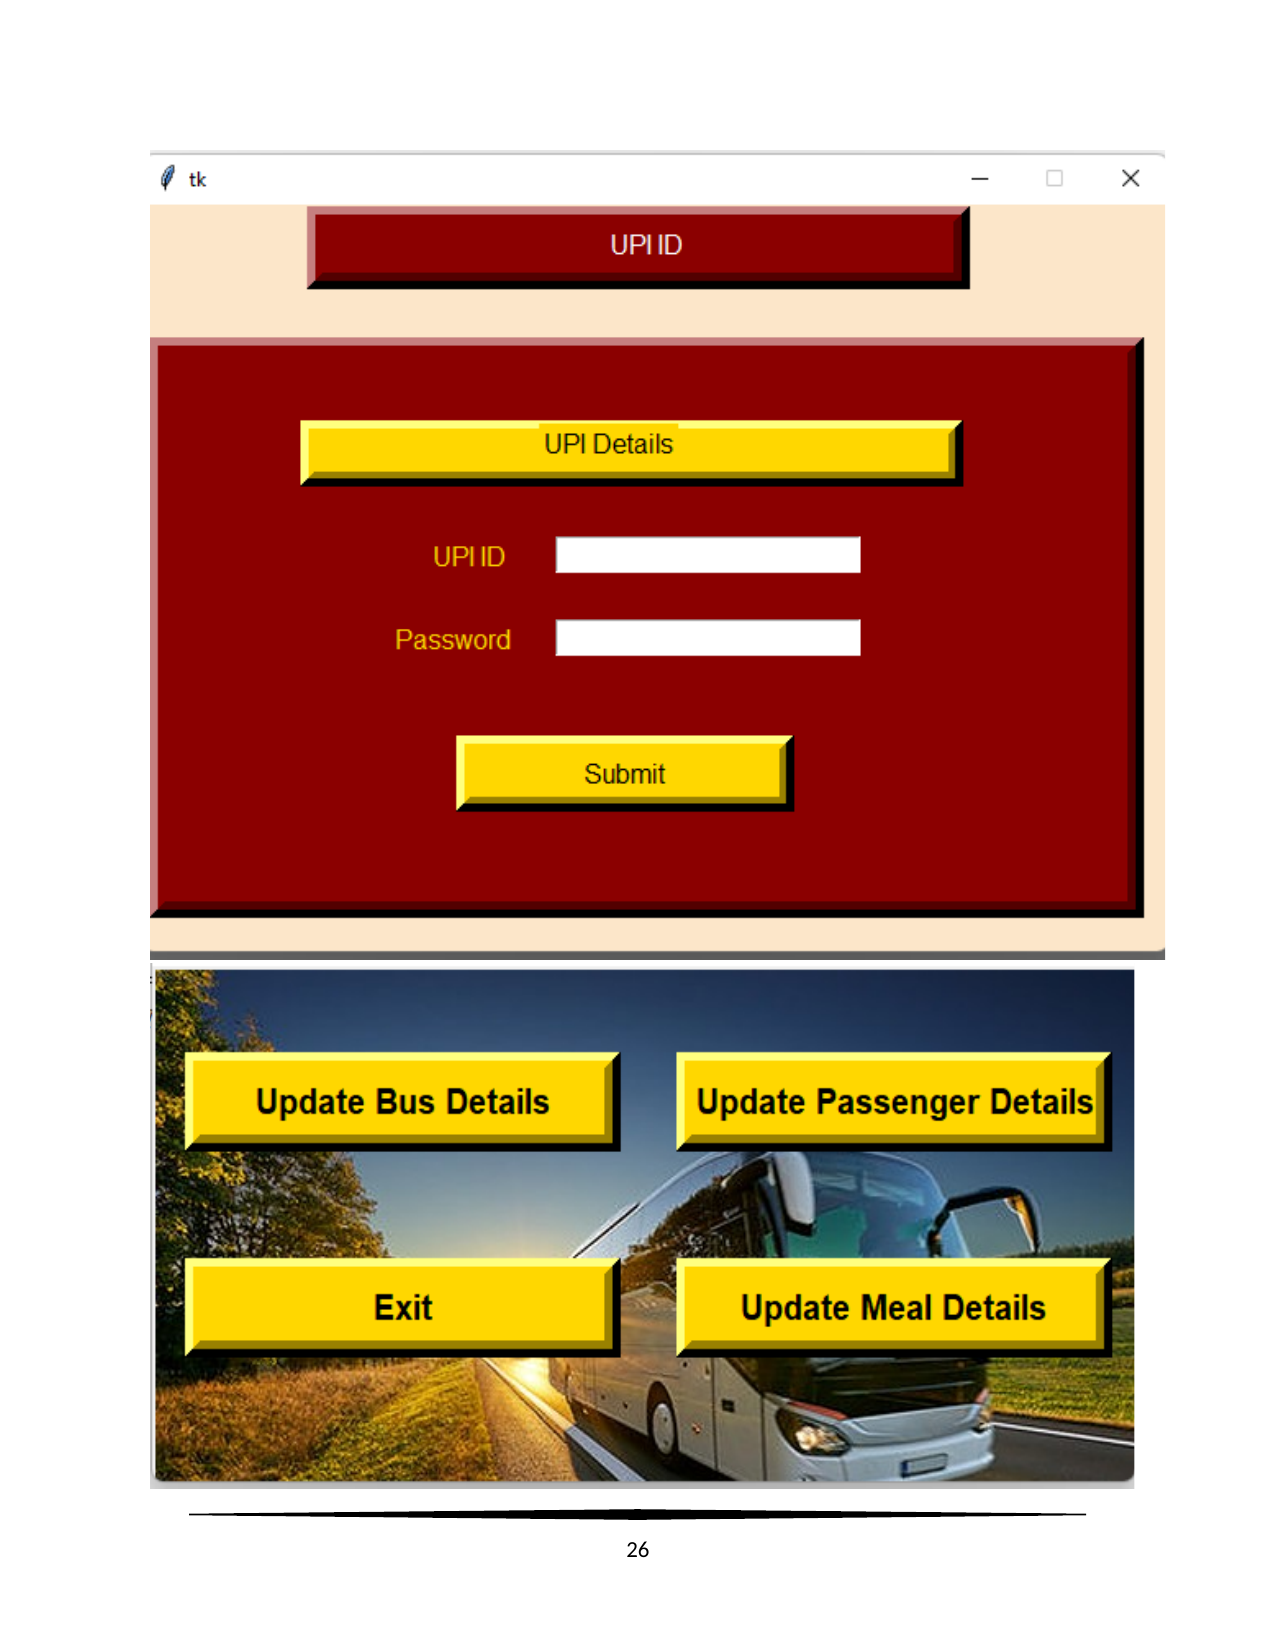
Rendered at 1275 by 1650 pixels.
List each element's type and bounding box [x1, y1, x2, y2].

picture [150, 963, 1135, 1489]
picture [150, 150, 1166, 960]
